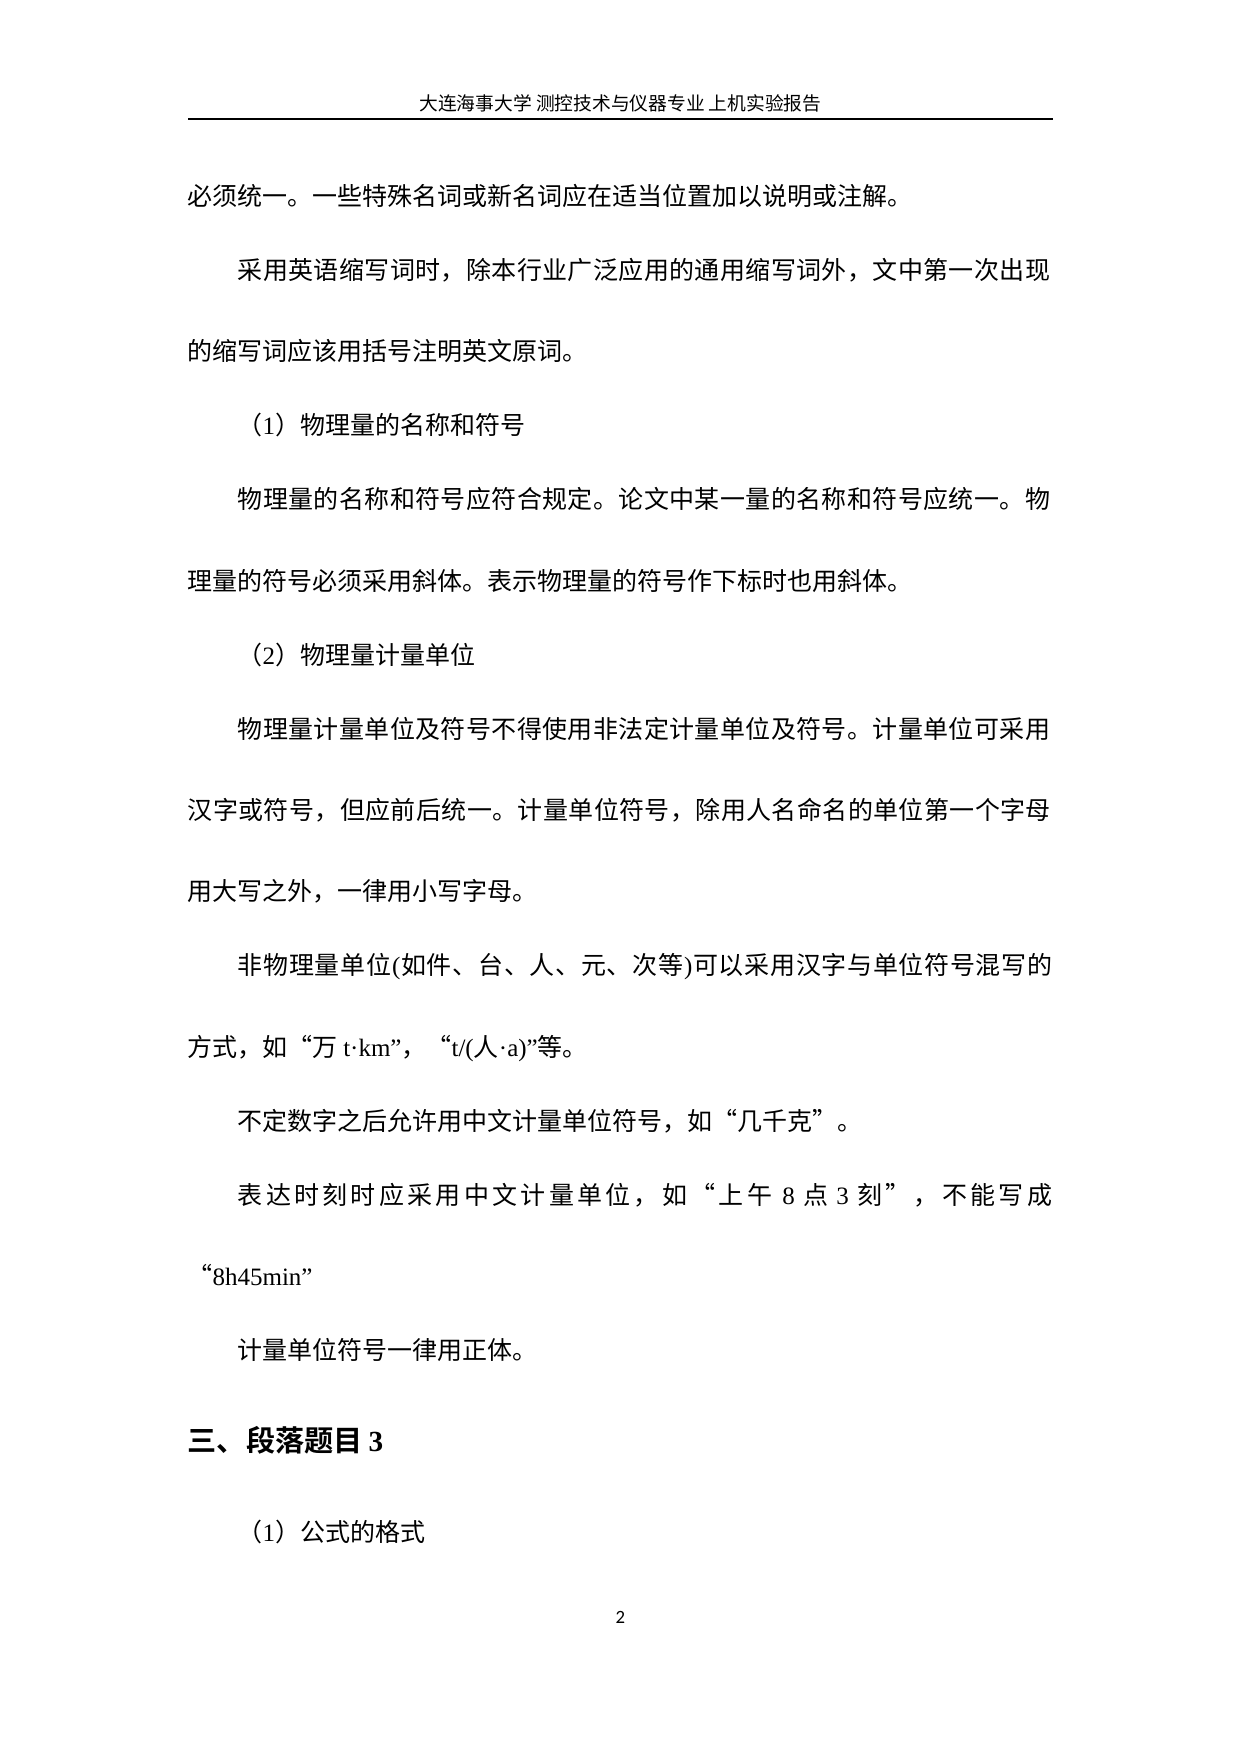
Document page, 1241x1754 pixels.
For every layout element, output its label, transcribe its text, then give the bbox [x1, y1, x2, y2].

text 三、段落题目3 [187, 1406, 1053, 1471]
text （1）公式的格式 [187, 1498, 1053, 1563]
text 不定数字之后允许用中文计量单位符号，如“几千克”。 [187, 1087, 1053, 1152]
text 非物理量单位(如件、台、人、元、次等)可以采用汉字与单位符号混写的方式，如“万 t·km”，“t/(人·a)”等。 [187, 931, 1053, 1078]
text 物理量的名称和符号应符合规定。论文中某一量的名称和符号应统一。物理量的符号必须采用斜体。表示物理量的符号作下标时也用斜体。 [187, 465, 1053, 612]
text 采用英语缩写词时，除本行业广泛应用的通用缩写词外，文中第一次出现的缩写词应该用括号注明英文原词。 [187, 236, 1053, 382]
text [187, 162, 1053, 227]
text （2）物理量计量单位 [187, 621, 1053, 686]
text 表达时刻时应采用中文计量单位，如“上午8点3刻”，不能写成“8h45min” [187, 1161, 1053, 1307]
text （1）物理量的名称和符号 [187, 391, 1053, 456]
text 计量单位符号一律用正体。 [187, 1316, 1053, 1381]
text 物理量计量单位及符号不得使用非法定计量单位及符号。计量单位可采用汉字或符号，但应前后统一。计量单位符号，除用人名命名的单位第一个字母用大写之外，一律用小写字母。 [187, 695, 1053, 922]
